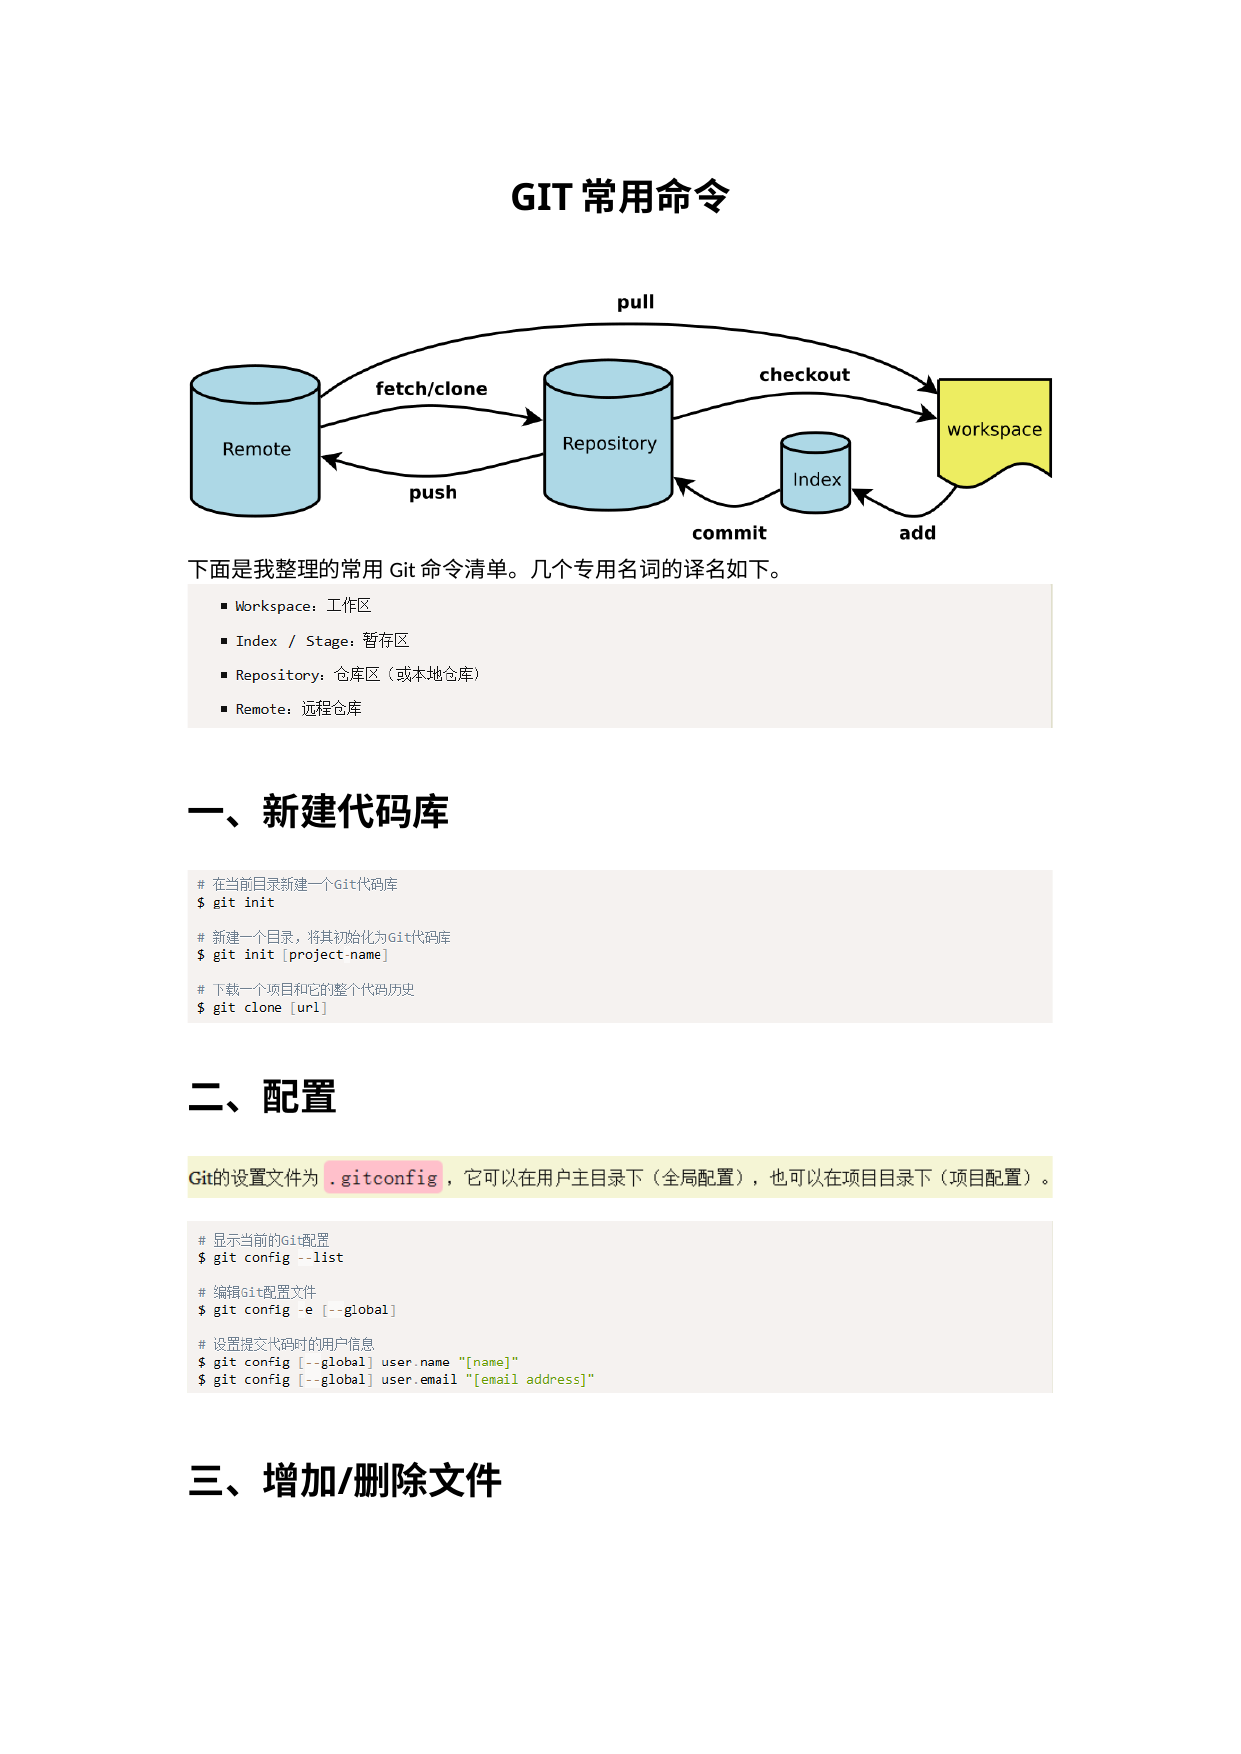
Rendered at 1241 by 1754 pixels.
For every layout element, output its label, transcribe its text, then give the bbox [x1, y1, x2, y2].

text 一、新建代码库 [187, 776, 1053, 841]
text GIT常用命令 [187, 162, 1053, 227]
subtitle 三、增加/删除文件 [187, 1445, 1053, 1510]
picture [187, 584, 1053, 728]
picture [187, 870, 1053, 1023]
picture [187, 292, 1053, 543]
subtitle 二、配置 [187, 1062, 1053, 1127]
picture [187, 1221, 1053, 1393]
text 下面是我整理的常用 Git 命令清单。几个专用名词的译名如下。 [187, 552, 1053, 584]
picture [187, 1156, 1053, 1198]
